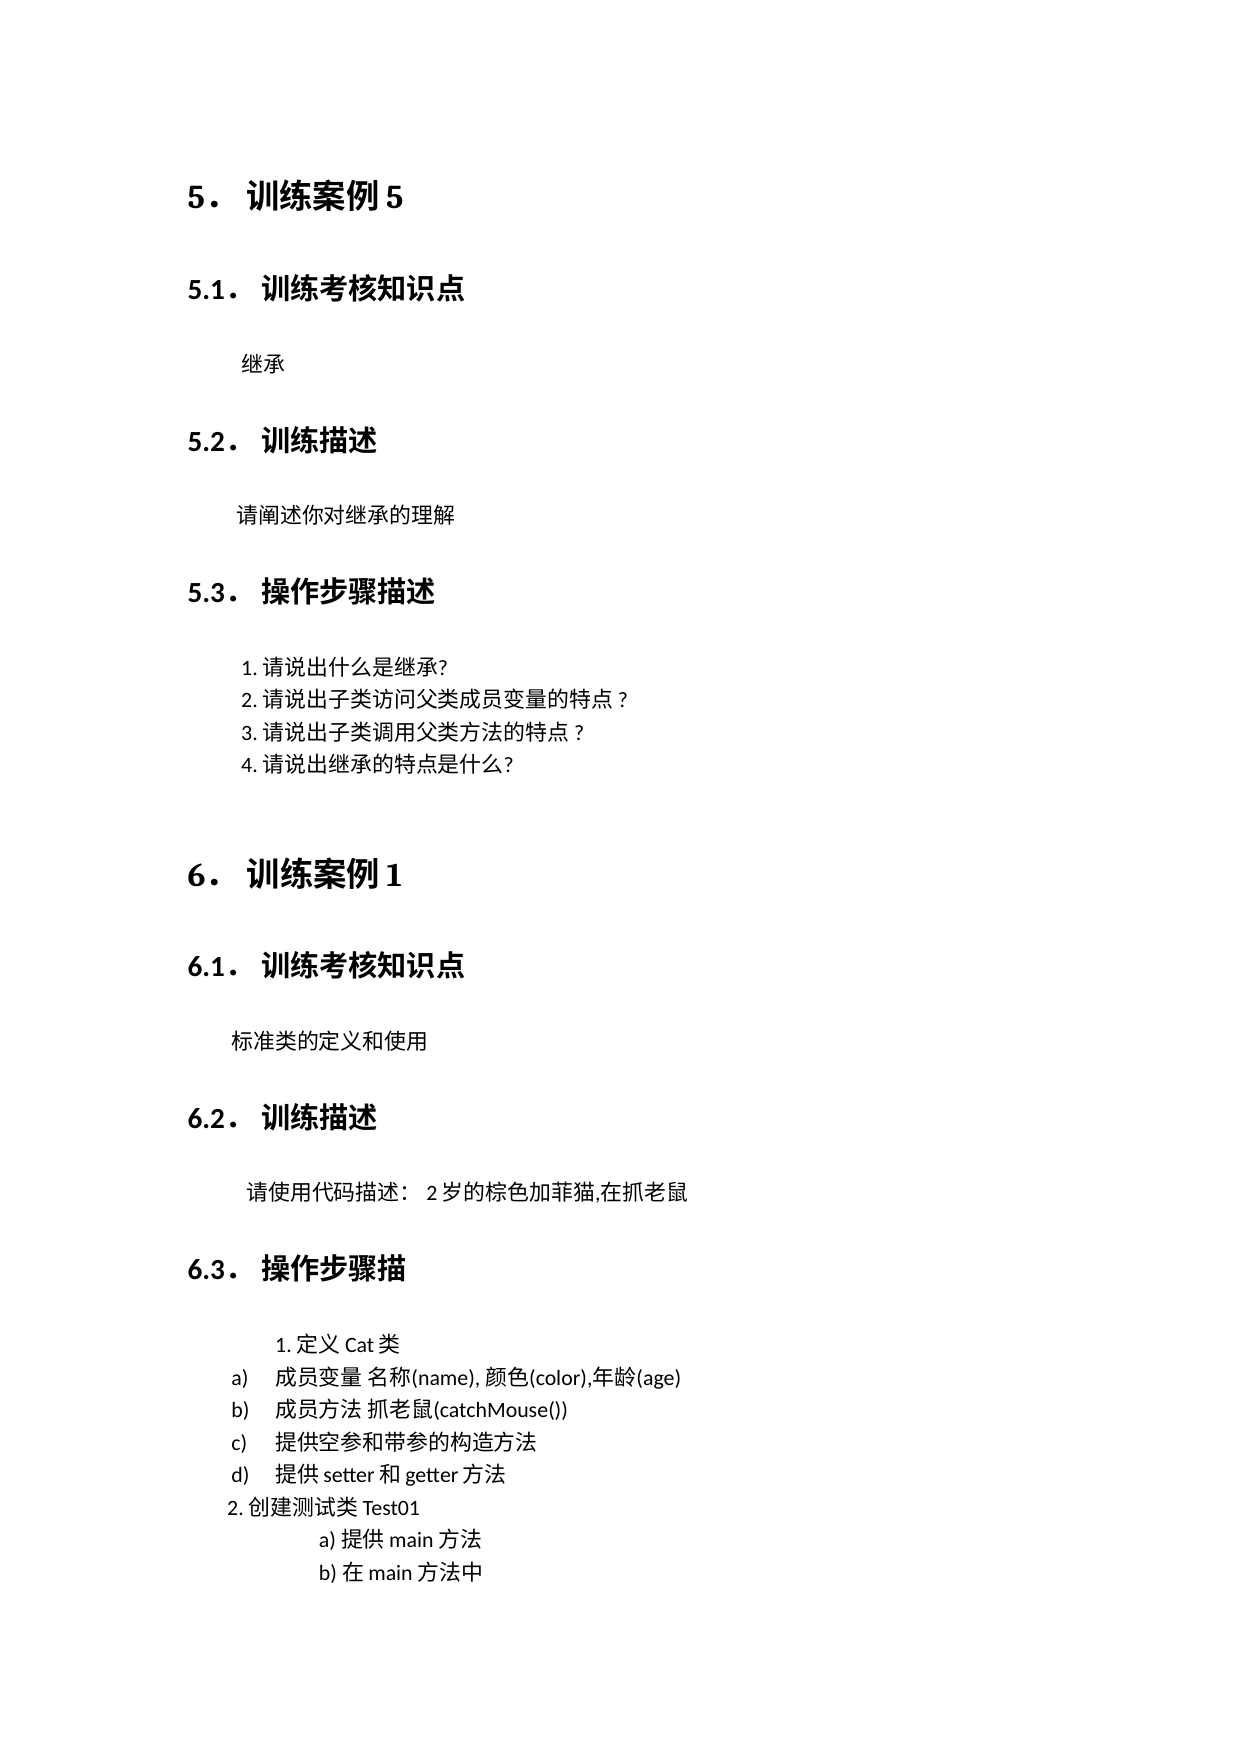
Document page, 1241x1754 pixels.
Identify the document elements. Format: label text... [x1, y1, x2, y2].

text 3. 请说出子类调用父类方法的特点 ? [187, 714, 1053, 747]
list 成员变量 名称(name), 颜色(color),年龄(age) [187, 1359, 1053, 1392]
list 提供main方法 [275, 1522, 1053, 1554]
text 继承 [187, 346, 1053, 379]
text 请阐述你对继承的理解 [187, 498, 1053, 530]
text 2. 请说出子类访问父类成员变量的特点 ? [187, 682, 1053, 714]
text 1. 请说出什么是继承? [187, 649, 1053, 682]
list 提供setter和getter方法 [187, 1457, 1053, 1489]
subtitle 操作步骤描述 [187, 557, 1053, 622]
subtitle 操作步骤描 [187, 1234, 1053, 1299]
subtitle 训练考核知识点 [187, 931, 1053, 996]
list 成员方法 抓老鼠(catchMouse()) [187, 1392, 1053, 1424]
text 请使用代码描述： 2岁的棕色加菲猫,在抓老鼠 [187, 1175, 1053, 1207]
list 提供空参和带参的构造方法 [187, 1424, 1053, 1457]
subtitle 训练描述 [187, 406, 1053, 471]
text 4. 请说出继承的特点是什么? [187, 747, 1053, 779]
list 在main方法中 [275, 1554, 1053, 1587]
subtitle 训练考核知识点 [187, 254, 1053, 319]
text 2. 创建测试类Test01 [187, 1489, 1053, 1522]
subtitle 训练案例5 [187, 162, 1053, 227]
list 定义Cat类 [231, 1327, 1053, 1359]
subtitle 训练描述 [187, 1083, 1053, 1148]
text 标准类的定义和使用 [187, 1023, 1053, 1056]
subtitle 训练案例1 [187, 839, 1053, 904]
